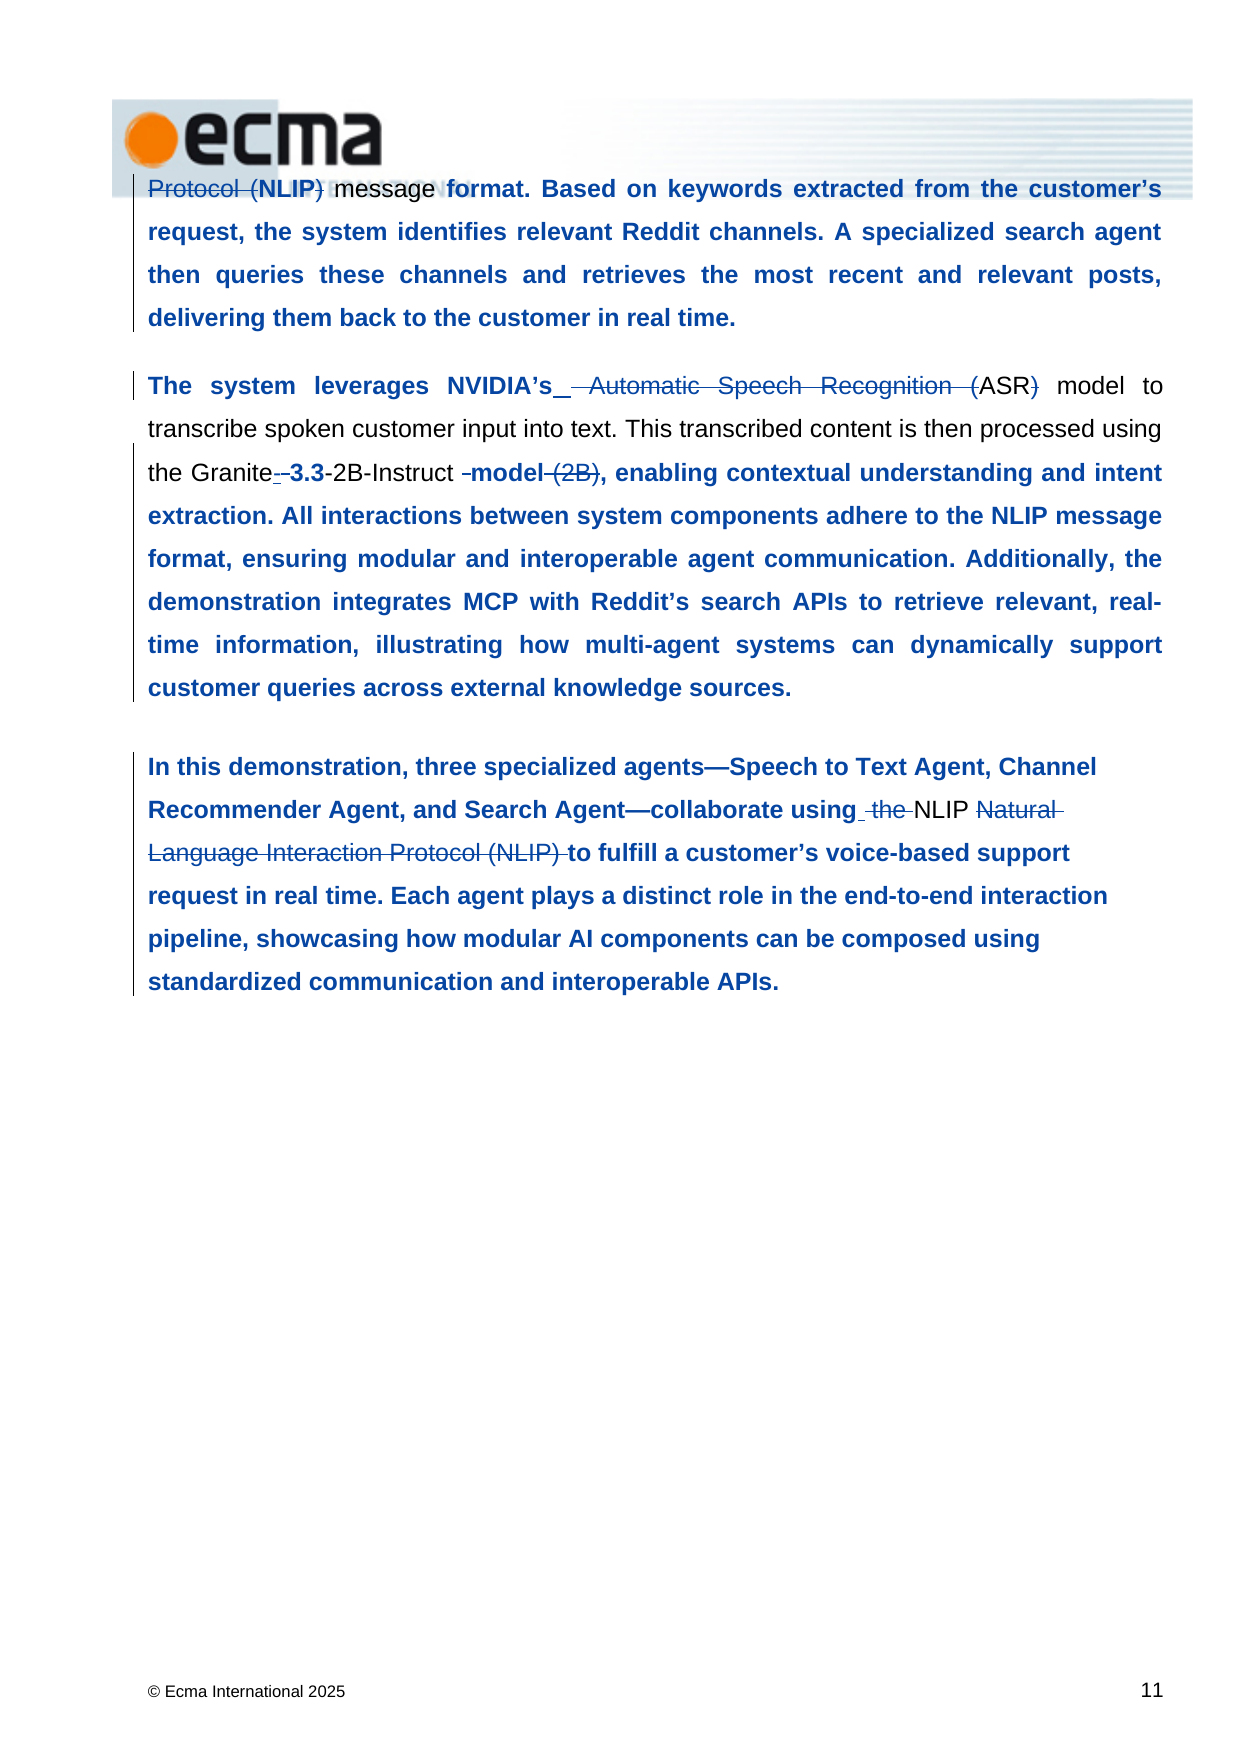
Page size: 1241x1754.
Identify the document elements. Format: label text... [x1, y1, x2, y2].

text In this demonstration, three specialized agents—Speech to Text Agent, Channel Recommender Agent, and Search Agent—collaborate usingNLIP to fulfill a customer’s voice-based support request in real time. Each agent plays a distinct role in the end-to-end interaction pipeline, showcasing how modular AI components can be composed using standardized communication and interoperable APIs. [148, 752, 1163, 996]
text The system leverages NVIDIA’sASR model to transcribe spoken customer input into text. This transcribed content is then processed using the Granite3.3-2B-Instruct model, enabling contextual understanding and intent extraction. All interactions between system components adhere to the NLIP message format, ensuring modular and interoperable agent communication. Additionally, the demonstration integrates MCP with Reddit’s search APIs to retrieve relevant, real-time information, illustrating how multi-agent systems can dynamically support customer queries across external knowledge sources. [148, 371, 1163, 702]
picture [112, 98, 1193, 200]
